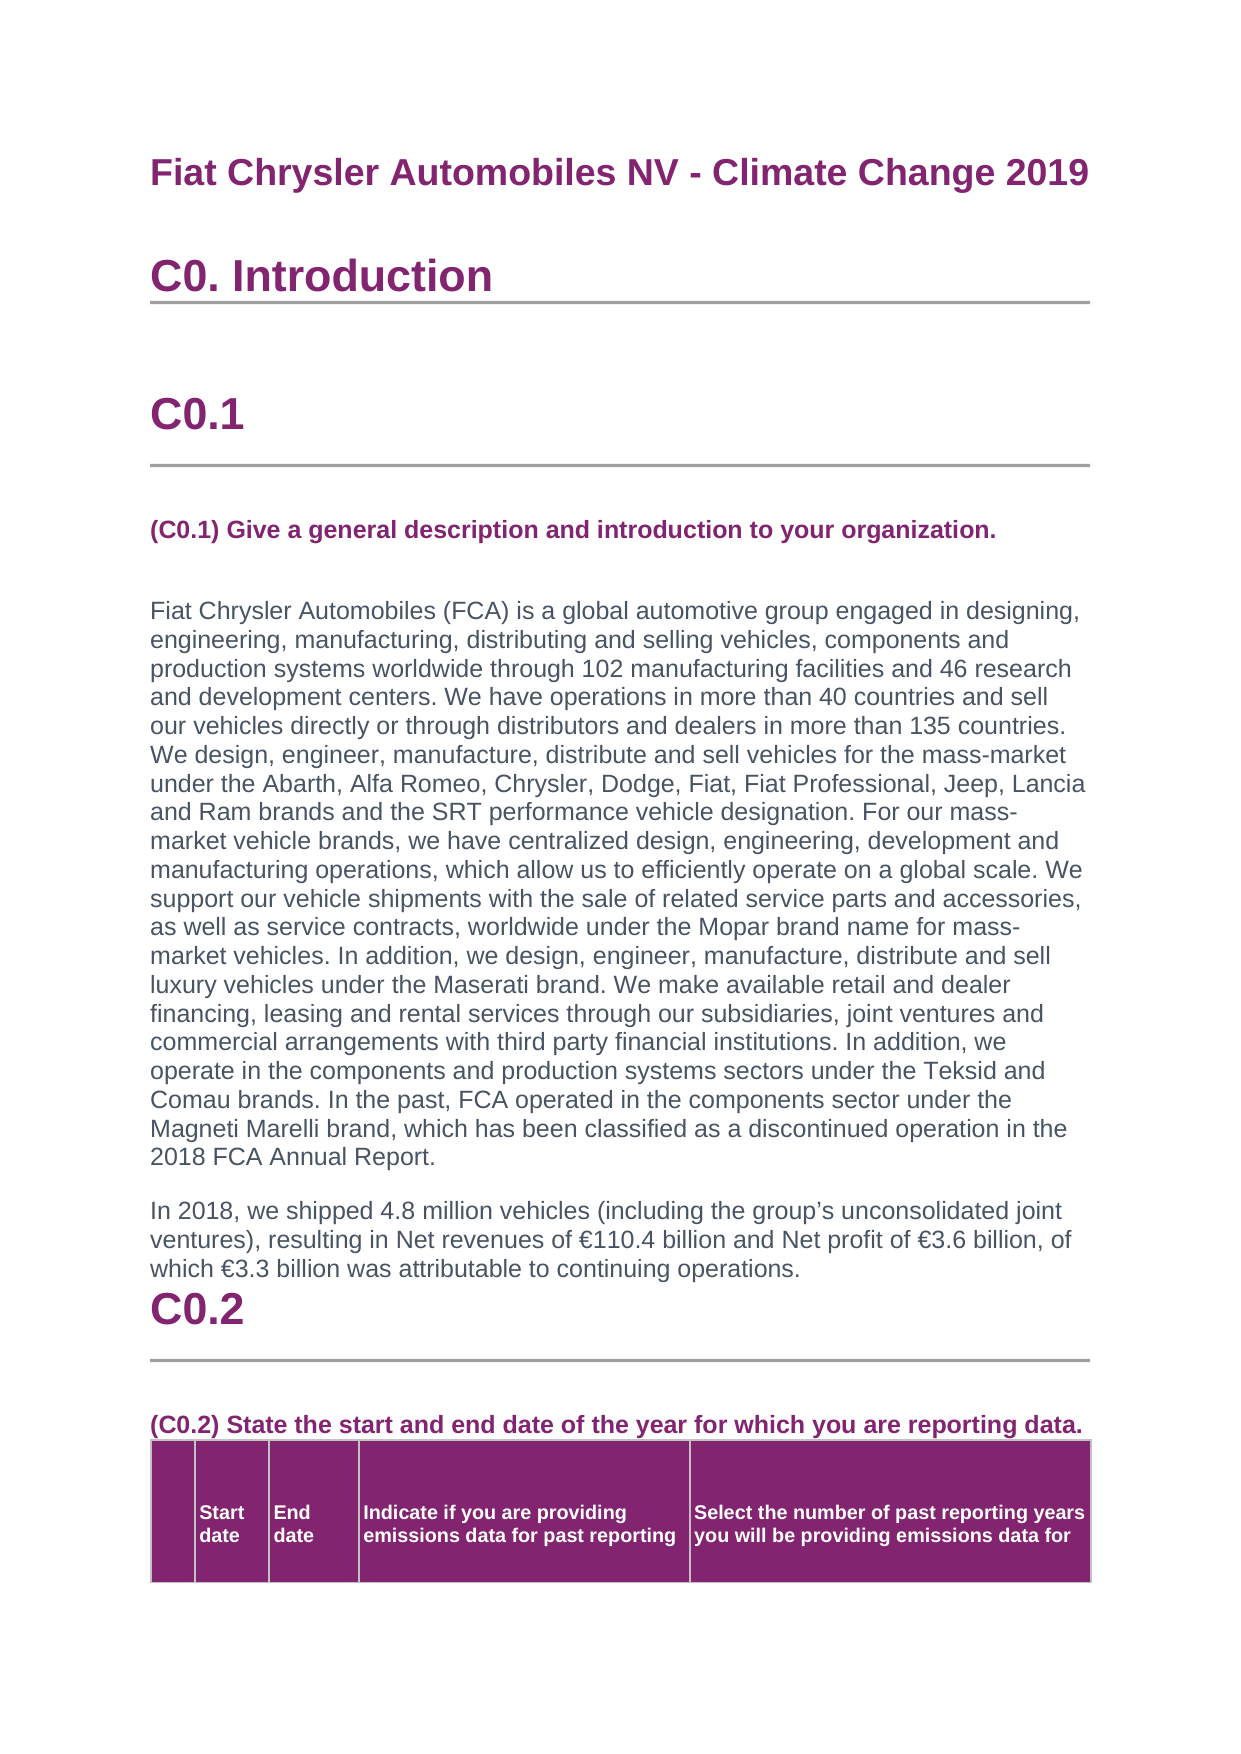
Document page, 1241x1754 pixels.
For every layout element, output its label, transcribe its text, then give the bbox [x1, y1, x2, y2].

subtitle C0.1 [150, 331, 1090, 439]
table_header End date [270, 1441, 358, 1582]
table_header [360, 1441, 689, 1582]
table_header [152, 1441, 194, 1582]
subtitle (C0.1) Give a general description and introduction to your organization. [150, 515, 1090, 544]
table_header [691, 1441, 1090, 1582]
text In 2018, we shipped 4.8 million vehicles (including the group’s unconsolidated joint ventures), resulting in Net revenues of €110.4 billion and Net profit of €3.6 billion, of which €3.3 billion was attributable to continuing operations. [150, 1169, 1090, 1282]
subtitle C0. Introduction [150, 193, 1090, 300]
subtitle (C0.2) State the start and end date of the year for which you are reporting data. [150, 1410, 1090, 1439]
text Fiat Chrysler Automobiles (FCA) is a global automotive group engaged in designing, engineering, manufacturing, distributing and selling vehicles, components and production systems worldwide through 102 manufacturing facilities and 46 research and development centers. We have operations in more than 40 countries and sell our vehicles directly or through distributors and dealers in more than 135 countries. We design, engineer, manufacture, distribute and sell vehicles for the mass-market under the Abarth, Alfa Romeo, Chrysler, Dodge, Fiat, Fiat Professional, Jeep, Lancia and Ram brands and the SRT performance vehicle designation. For our mass-market vehicle brands, we have centralized design, engineering, development and manufacturing operations, which allow us to efficiently operate on a global scale. We support our vehicle shipments with the sale of related service parts and accessories, as well as service contracts, worldwide under the Mopar brand name for mass-market vehicles. In addition, we design, engineer, manufacture, distribute and sell luxury vehicles under the Maserati brand. We make available retail and dealer financing, leasing and rental services through our subsidiaries, joint ventures and commercial arrangements with third party financial institutions. In addition, we operate in the components and production systems sectors under the Teksid and Comau brands. In the past, FCA operated in the components sector under the Magneti Marelli brand, which has been classified as a discontinued operation in the 2018 FCA Annual Report. [150, 569, 1090, 1169]
table_header Start date [196, 1441, 268, 1582]
subtitle Fiat Chrysler Automobiles NV - Climate Change 2019 [150, 150, 1090, 193]
subtitle C0.2 [150, 1282, 1090, 1334]
